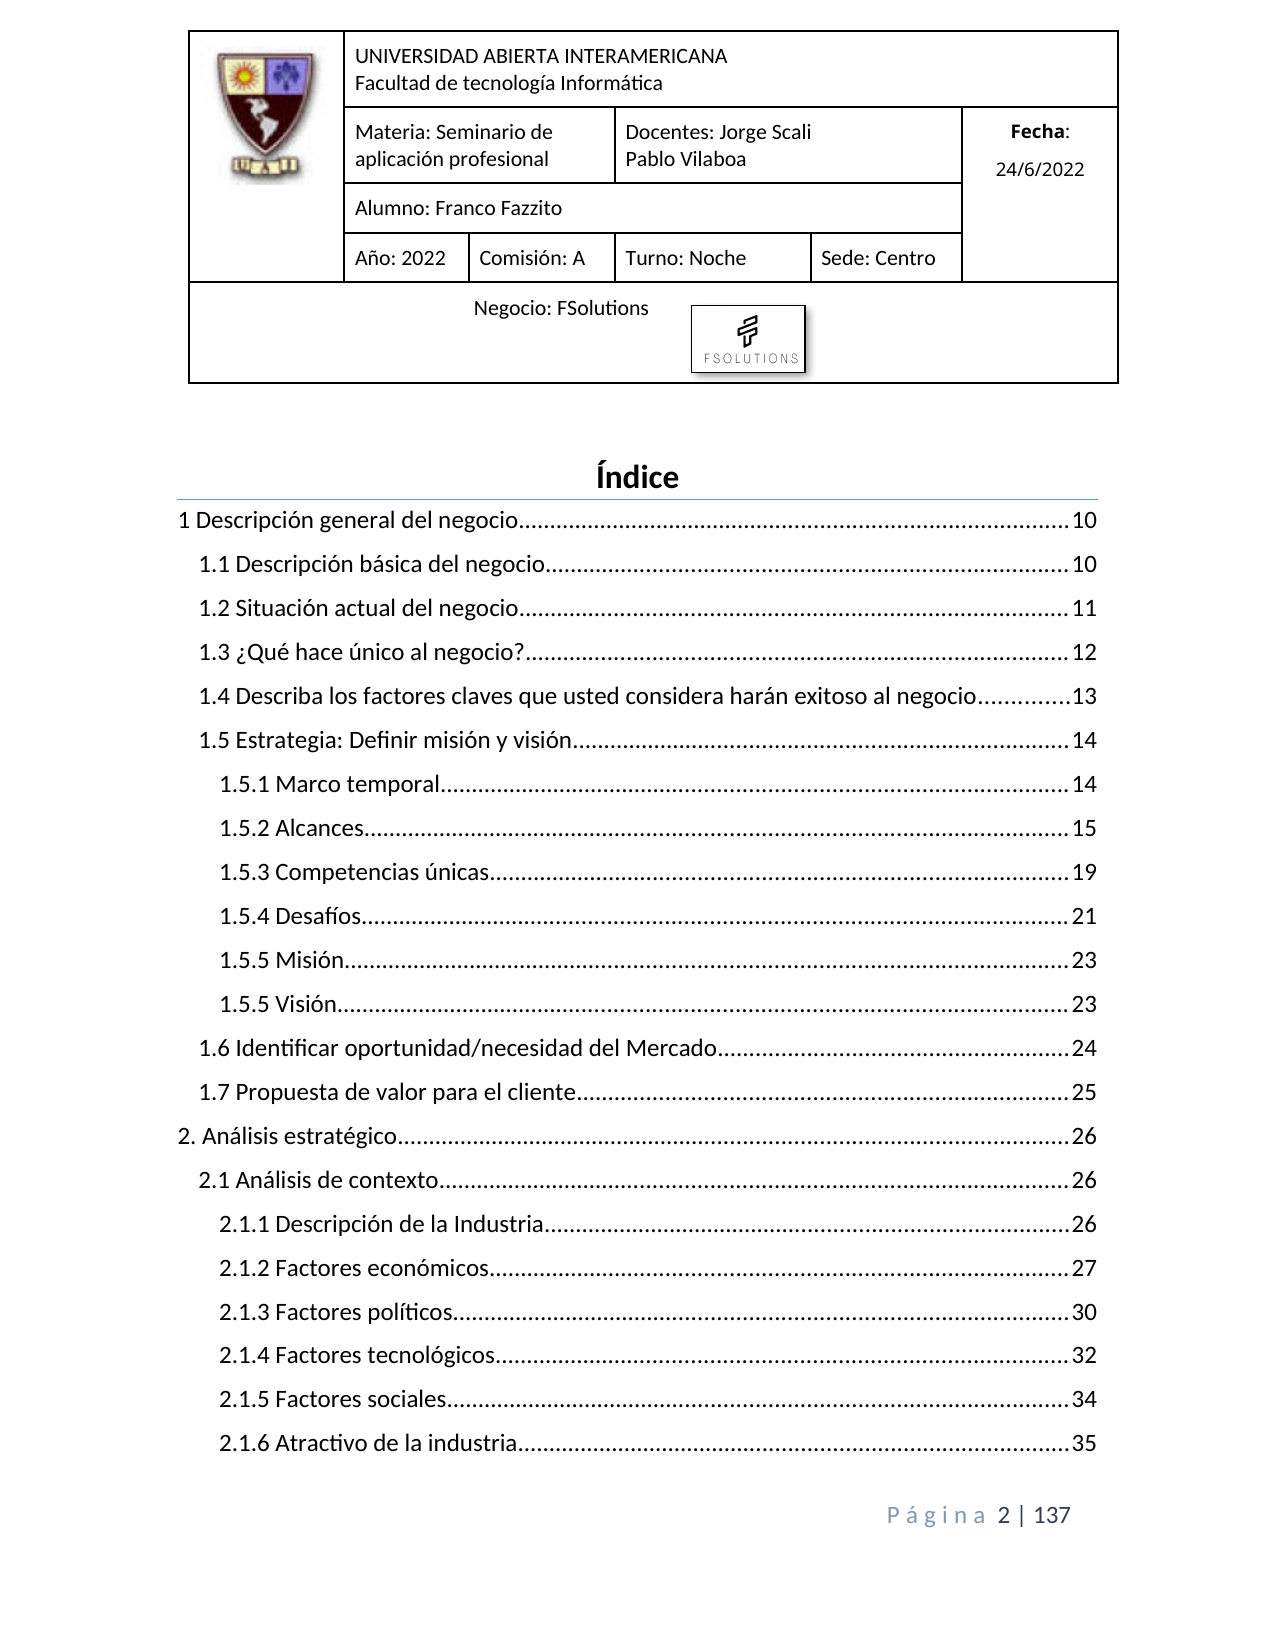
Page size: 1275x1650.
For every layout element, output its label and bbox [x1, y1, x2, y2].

picture [692, 306, 804, 372]
picture [198, 42, 332, 192]
